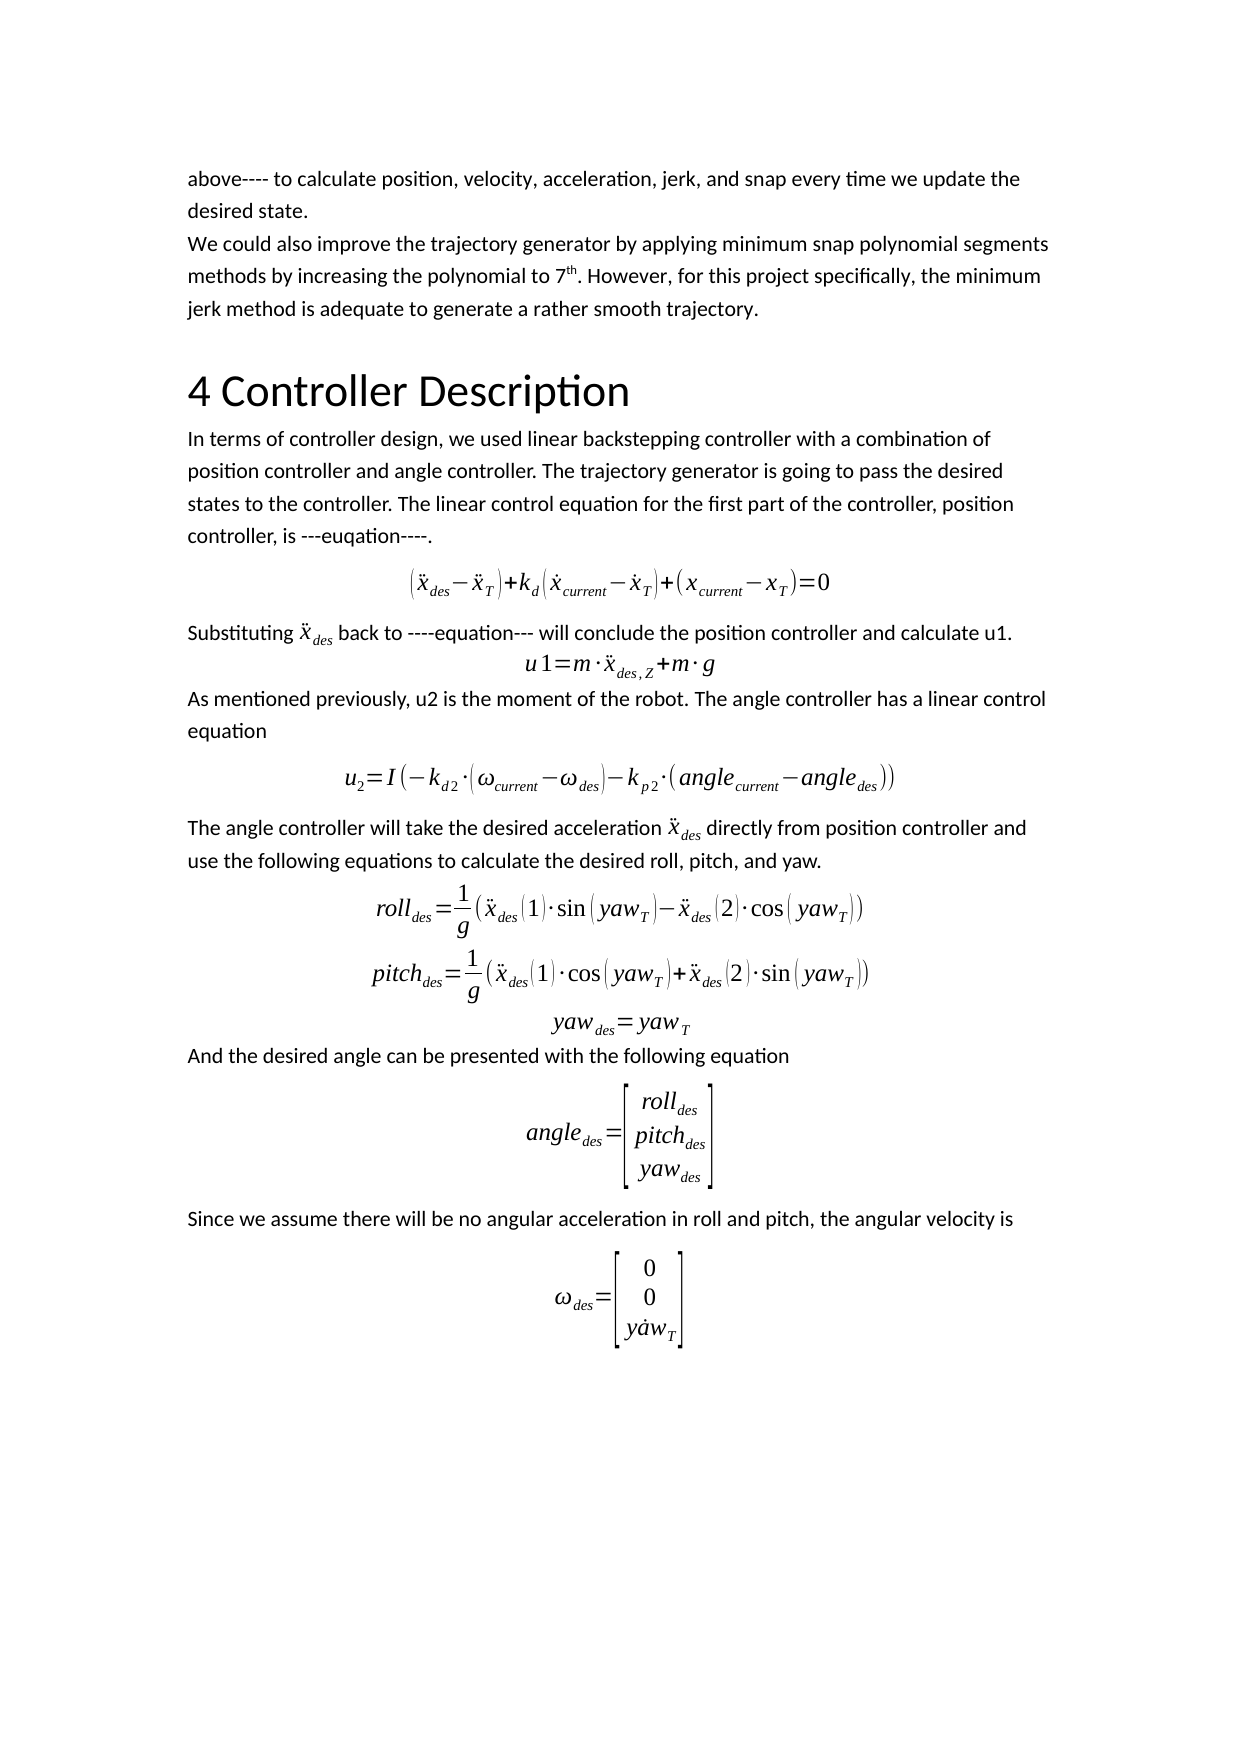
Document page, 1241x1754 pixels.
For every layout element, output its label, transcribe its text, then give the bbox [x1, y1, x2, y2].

text We could also improve the trajectory generator by applying minimum snap polynomial segments methods by increasing the polynomial to 7th. However, for this project specifically, the minimum jerk method is adequate to generate a rather smooth trajectory. [187, 227, 1053, 324]
text 4 Controller Description [187, 357, 1053, 422]
text In terms of controller design, we used linear backstepping controller with a combination of position controller and angle controller. The trajectory generator is going to pass the desired states to the controller. The linear control equation for the first part of the controller, position controller, is ---euqation----. [187, 422, 1053, 552]
text And the desired angle can be presented with the following equation [187, 1039, 1053, 1072]
text Since we assume there will be no angular acceleration in roll and pitch, the angular velocity is [187, 1202, 1053, 1234]
text Substituting back to ----equation--- will conclude the position controller and calculate u1. [187, 617, 1053, 649]
text As mentioned previously, u2 is the moment of the robot. The angle controller has a linear control equation [187, 682, 1053, 747]
text The angle controller will take the desired acceleration directly from position controller and use the following equations to calculate the desired roll, pitch, and yaw. [187, 812, 1053, 877]
